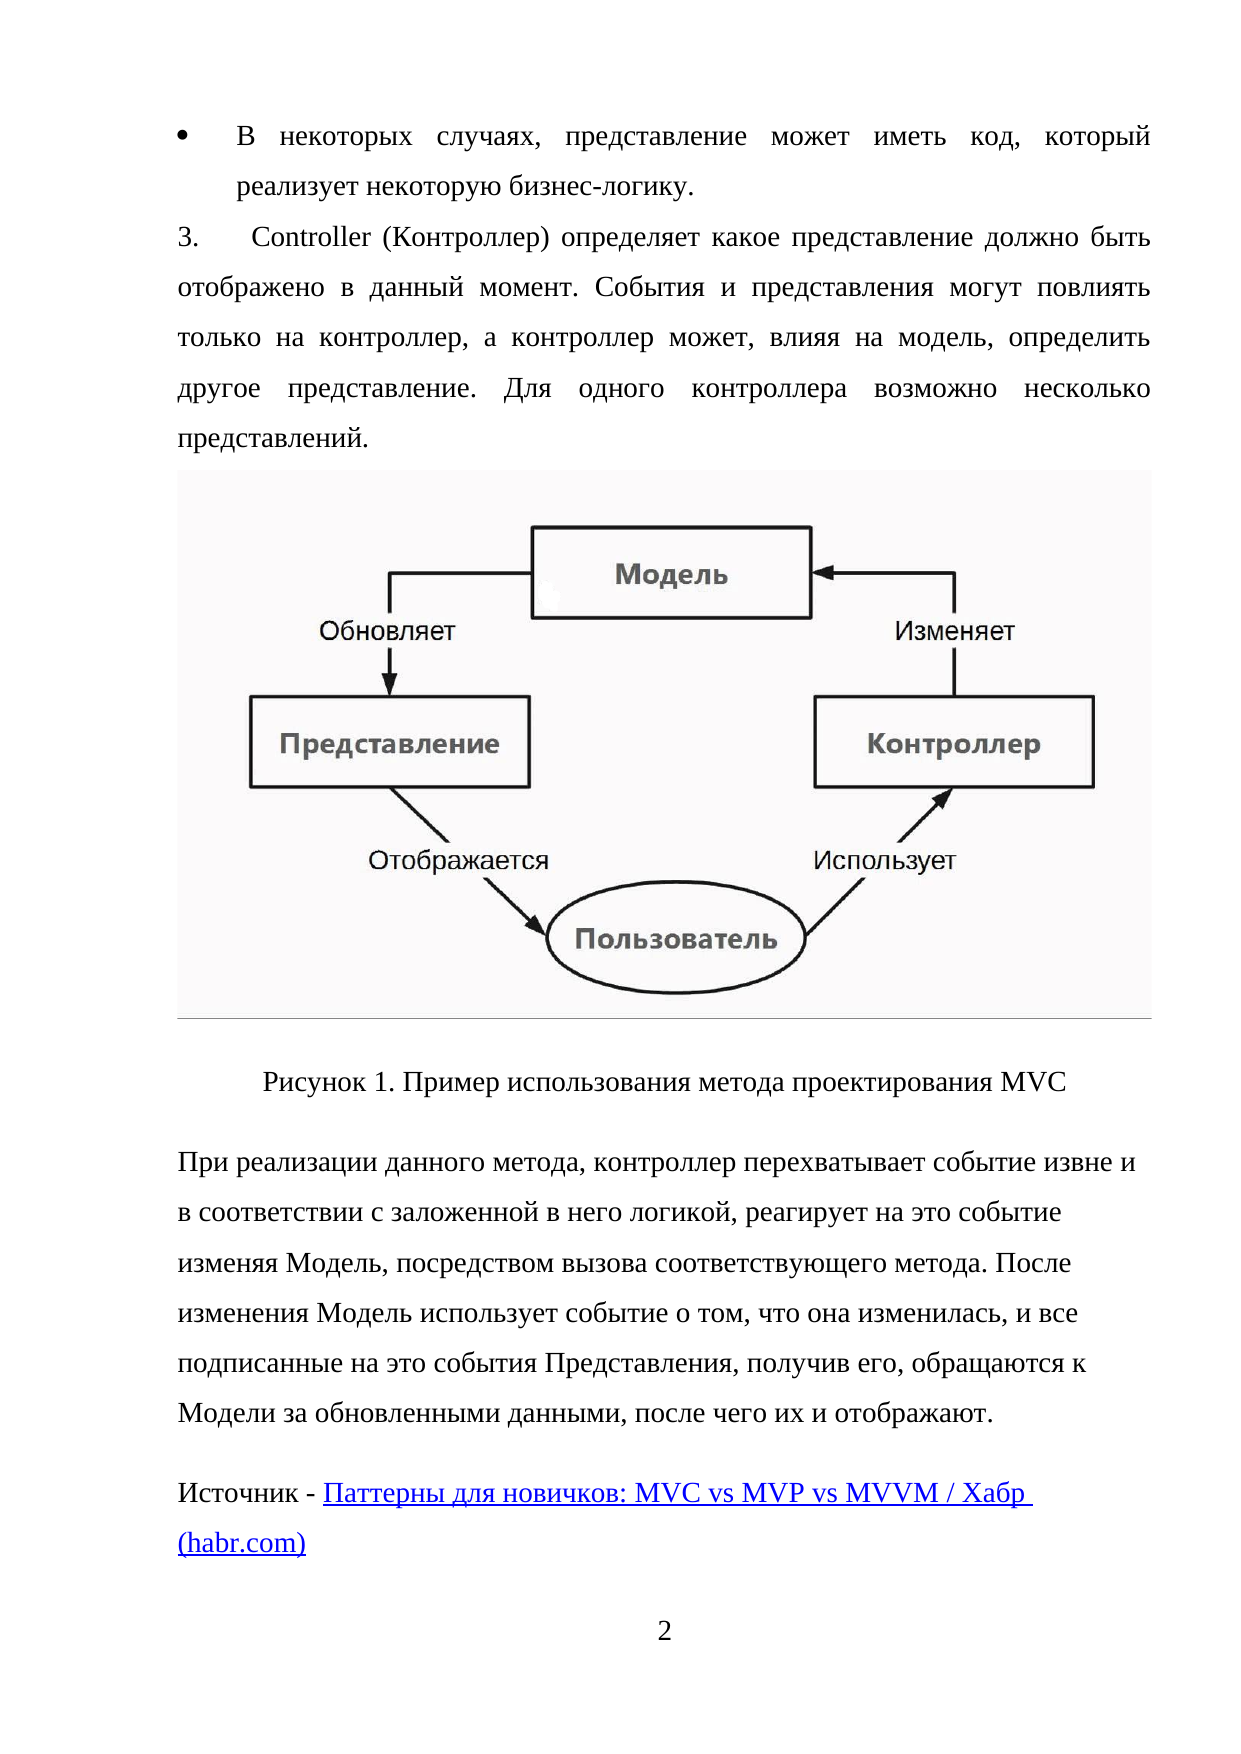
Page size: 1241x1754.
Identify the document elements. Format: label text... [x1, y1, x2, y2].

list Controller (Контроллер) определяет какое представление должно быть отображено в данный момент. События и представления могут повлиять только на контроллер, а контроллер может, влияя на модель, определить другое представление. Для одного контроллера возможно несколько представлений. [177, 219, 1152, 454]
text Источник - Паттерны для новичков: MVC vs MVP vs MVVM / Хабр (habr.com) [177, 1475, 1152, 1559]
list В некоторых случаях, представление может иметь код, который реализует некоторую бизнес-логику. [177, 118, 1152, 202]
text При реализации данного метода, контроллер перехватывает событие извне и в соответствии с заложенной в него логикой, реагирует на это событие изменяя Модель, посредством вызова соответствующего метода. После изменения Модель использует событие о том, что она изменилась, и все подписанные на это события Представления, получив его, обращаются к Модели за обновленными данными, после чего их и отображают. [177, 1144, 1152, 1429]
picture [177, 470, 1152, 1019]
text Рисунок 1. Пример использования метода проектирования MVC [177, 1064, 1152, 1098]
